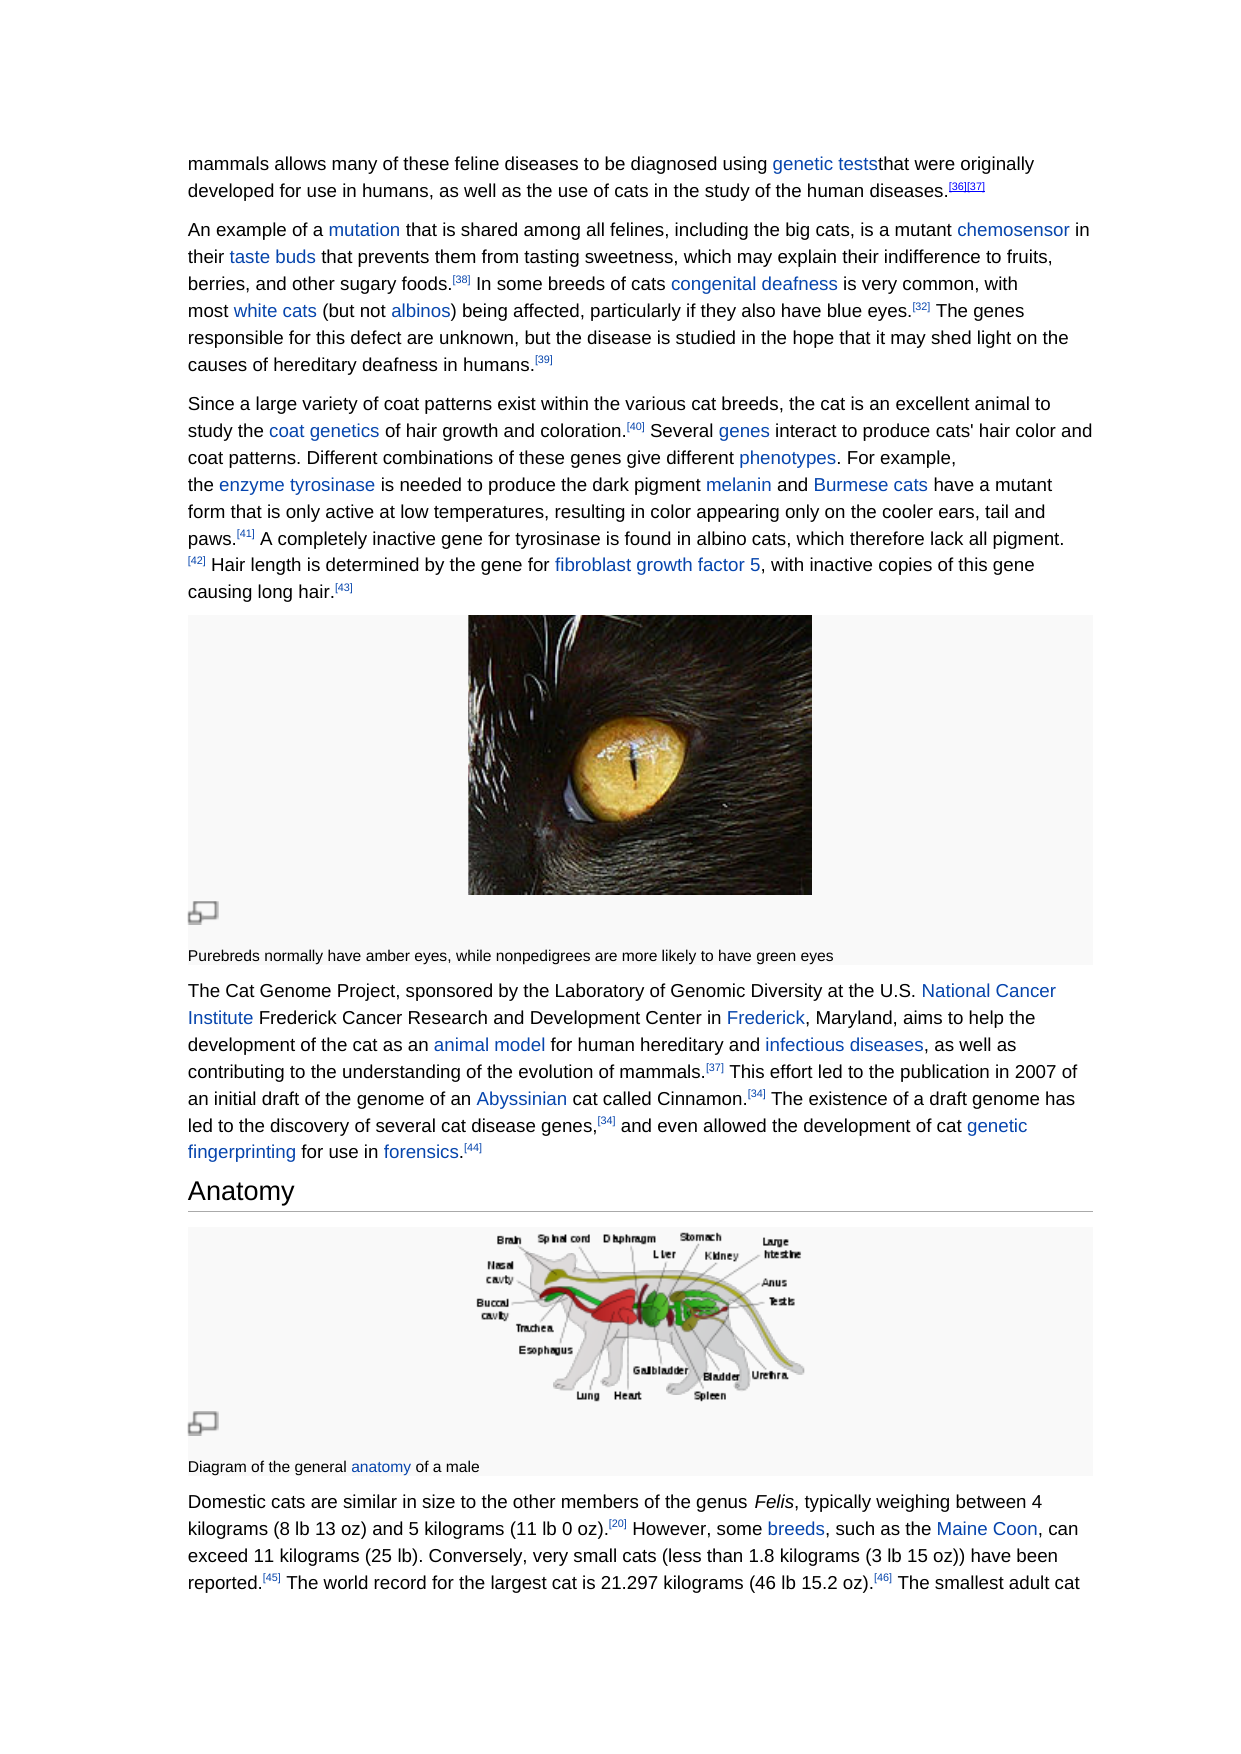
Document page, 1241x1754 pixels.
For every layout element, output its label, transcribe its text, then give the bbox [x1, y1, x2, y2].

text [188, 148, 1093, 201]
picture [187, 901, 219, 925]
text An example of a mutation that is shared among all felines, including the big cats, is a mutant chemosensor in their taste buds that prevents them from tasting sweetness, which may explain their indifference to fruits, berries, and other sugary foods.[38] In some breeds of cats congenital deafness is very common, with most white cats (but not albinos) being affected, particularly if they also have blue eyes.[32] The genes responsible for this defect are unknown, but the disease is studied in the hope that it may shed light on the causes of hereditary deafness in humans.[39] [188, 214, 1093, 375]
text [188, 1486, 1093, 1593]
picture [468, 1227, 812, 1406]
picture [187, 1411, 219, 1436]
text Diagram of the general anatomy of a male [188, 1441, 1093, 1476]
subtitle Anatomy [188, 1175, 1093, 1211]
text Purebreds normally have amber eyes, while nonpedigrees are more likely to have green eyes [188, 930, 1093, 965]
text Since a large variety of coat patterns exist within the various cat breeds, the cat is an excellent animal to study the coat genetics of hair growth and coloration.[40] Several genes interact to produce cats' hair color and coat patterns. Different combinations of these genes give different phenotypes. For example, the enzyme tyrosinase is needed to produce the dark pigment melanin and Burmese cats have a mutant form that is only active at low temperatures, resulting in color appearing only on the cooler ears, tail and paws.[41] A completely inactive gene for tyrosinase is found in albino cats, which therefore lack all pigment.[42] Hair length is determined by the gene for fibroblast growth factor 5, with inactive copies of this gene causing long hair.[43] [188, 388, 1093, 603]
text The Cat Genome Project, sponsored by the Laboratory of Genomic Diversity at the U.S. National Cancer Institute Frederick Cancer Research and Development Center in Frederick, Maryland, aims to help the development of the cat as an animal model for human hereditary and infectious diseases, as well as contributing to the understanding of the evolution of mammals.[37] This effort led to the publication in 2007 of an initial draft of the genome of an Abyssinian cat called Cinnamon.[34] The existence of a draft genome has led to the discovery of several cat disease genes,[34] and even allowed the development of cat genetic fingerprinting for use in forensics.[44] [188, 975, 1093, 1163]
picture [468, 615, 812, 895]
